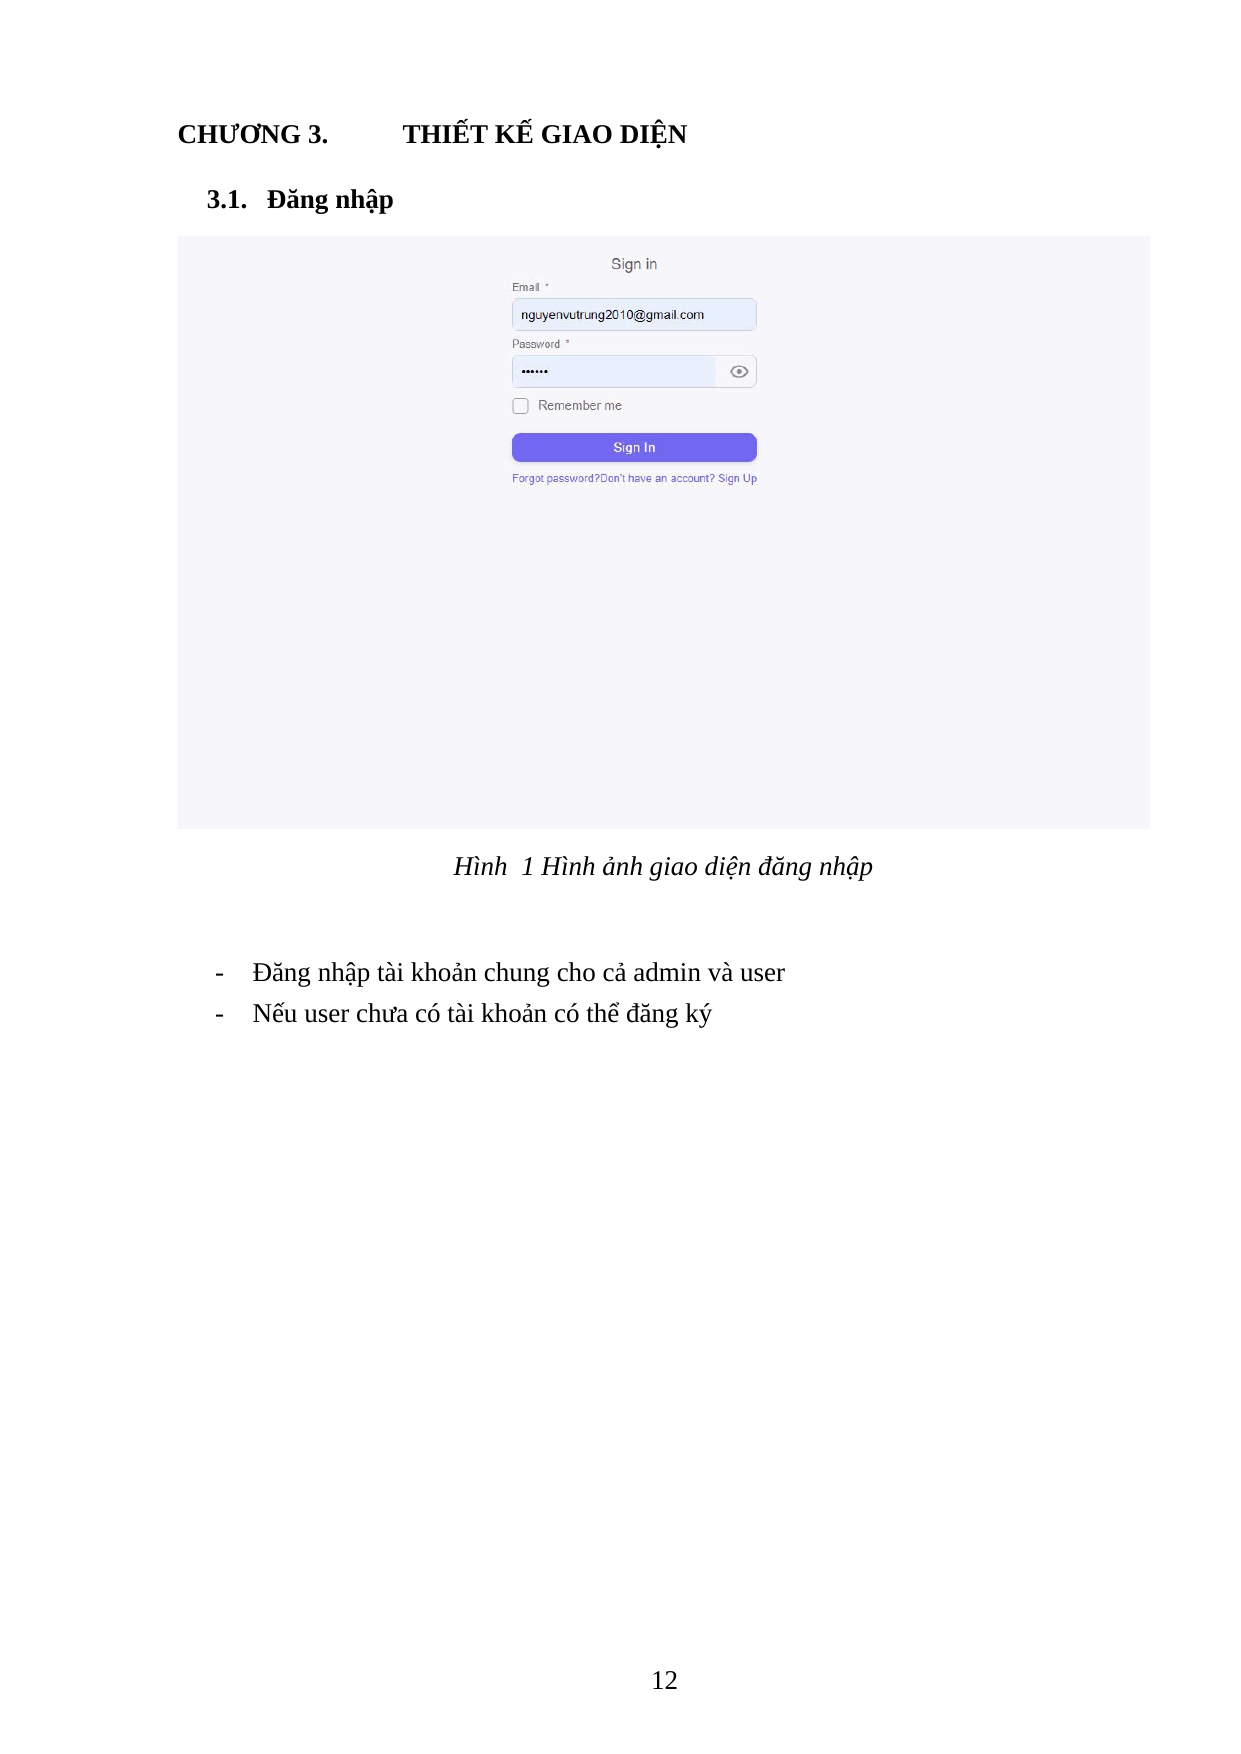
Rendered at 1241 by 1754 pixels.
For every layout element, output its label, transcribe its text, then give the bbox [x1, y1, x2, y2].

list Đăng nhập tài khoản chung cho cả admin và user [215, 956, 1152, 987]
list Nếu user chưa có tài khoản có thể đăng ký [215, 997, 1152, 1028]
text Hình 1 Hình ảnh giao diện đăng nhập [177, 851, 1152, 882]
picture [177, 236, 1150, 829]
subtitle Đăng nhập [207, 183, 1152, 215]
subtitle Thiết kế giao diện [177, 118, 1152, 149]
